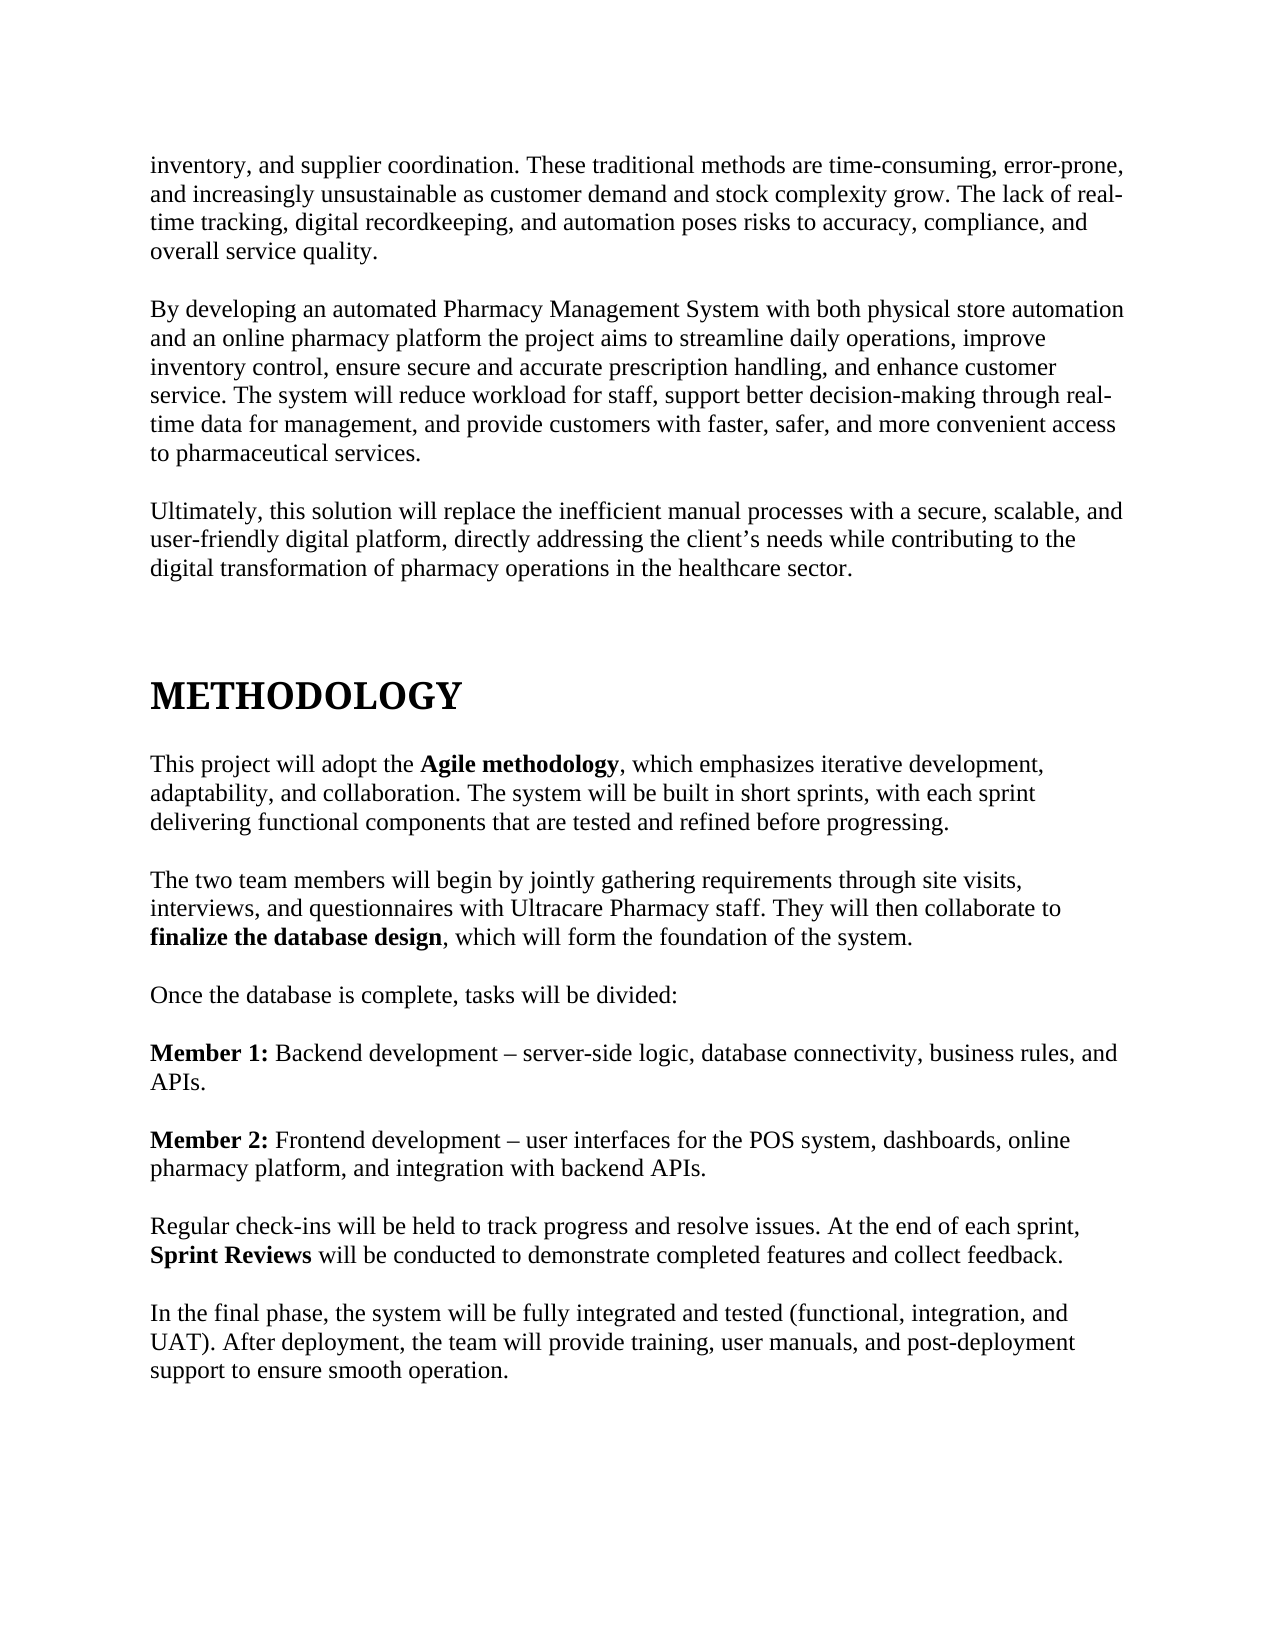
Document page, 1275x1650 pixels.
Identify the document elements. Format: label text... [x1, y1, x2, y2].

text Member 1: Backend development – server-side logic, database connectivity, business rules, and APIs. [150, 1038, 1125, 1096]
text This project will adopt the Agile methodology, which emphasizes iterative development, adaptability, and collaboration. The system will be built in short sprints, with each sprint delivering functional components that are tested and refined before progressing. [150, 749, 1125, 836]
subtitle METHODOLOGY [150, 669, 1125, 720]
text The two team members will begin by jointly gathering requirements through site visits, interviews, and questionnaires with Ultracare Pharmacy staff. They will then collaborate to finalize the database design, which will form the foundation of the system. [150, 865, 1125, 951]
text Member 2: Frontend development – user interfaces for the POS system, dashboards, online pharmacy platform, and integration with backend APIs. [150, 1125, 1125, 1182]
text Regular check-ins will be held to track progress and resolve issues. At the end of each sprint, Sprint Reviews will be conducted to demonstrate completed features and collect feedback. [150, 1211, 1125, 1269]
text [150, 150, 1125, 265]
text Once the database is complete, tasks will be divided: [150, 980, 1125, 1009]
text In the final phase, the system will be fully integrated and tested (functional, integration, and UAT). After deployment, the team will provide training, user manuals, and post-deployment support to ensure smooth operation. [150, 1298, 1125, 1384]
text By developing an automated Pharmacy Management System with both physical store automation and an online pharmacy platform the project aims to streamline daily operations, improve inventory control, ensure secure and accurate prescription handling, and enhance customer service. The system will reduce workload for staff, support better decision-making through real-time data for management, and provide customers with faster, safer, and more convenient access to pharmaceutical services. [150, 294, 1125, 467]
text Ultimately, this solution will replace the inefficient manual processes with a secure, scalable, and user-friendly digital platform, directly addressing the client’s needs while contributing to the digital transformation of pharmacy operations in the healthcare sector. [150, 496, 1125, 582]
